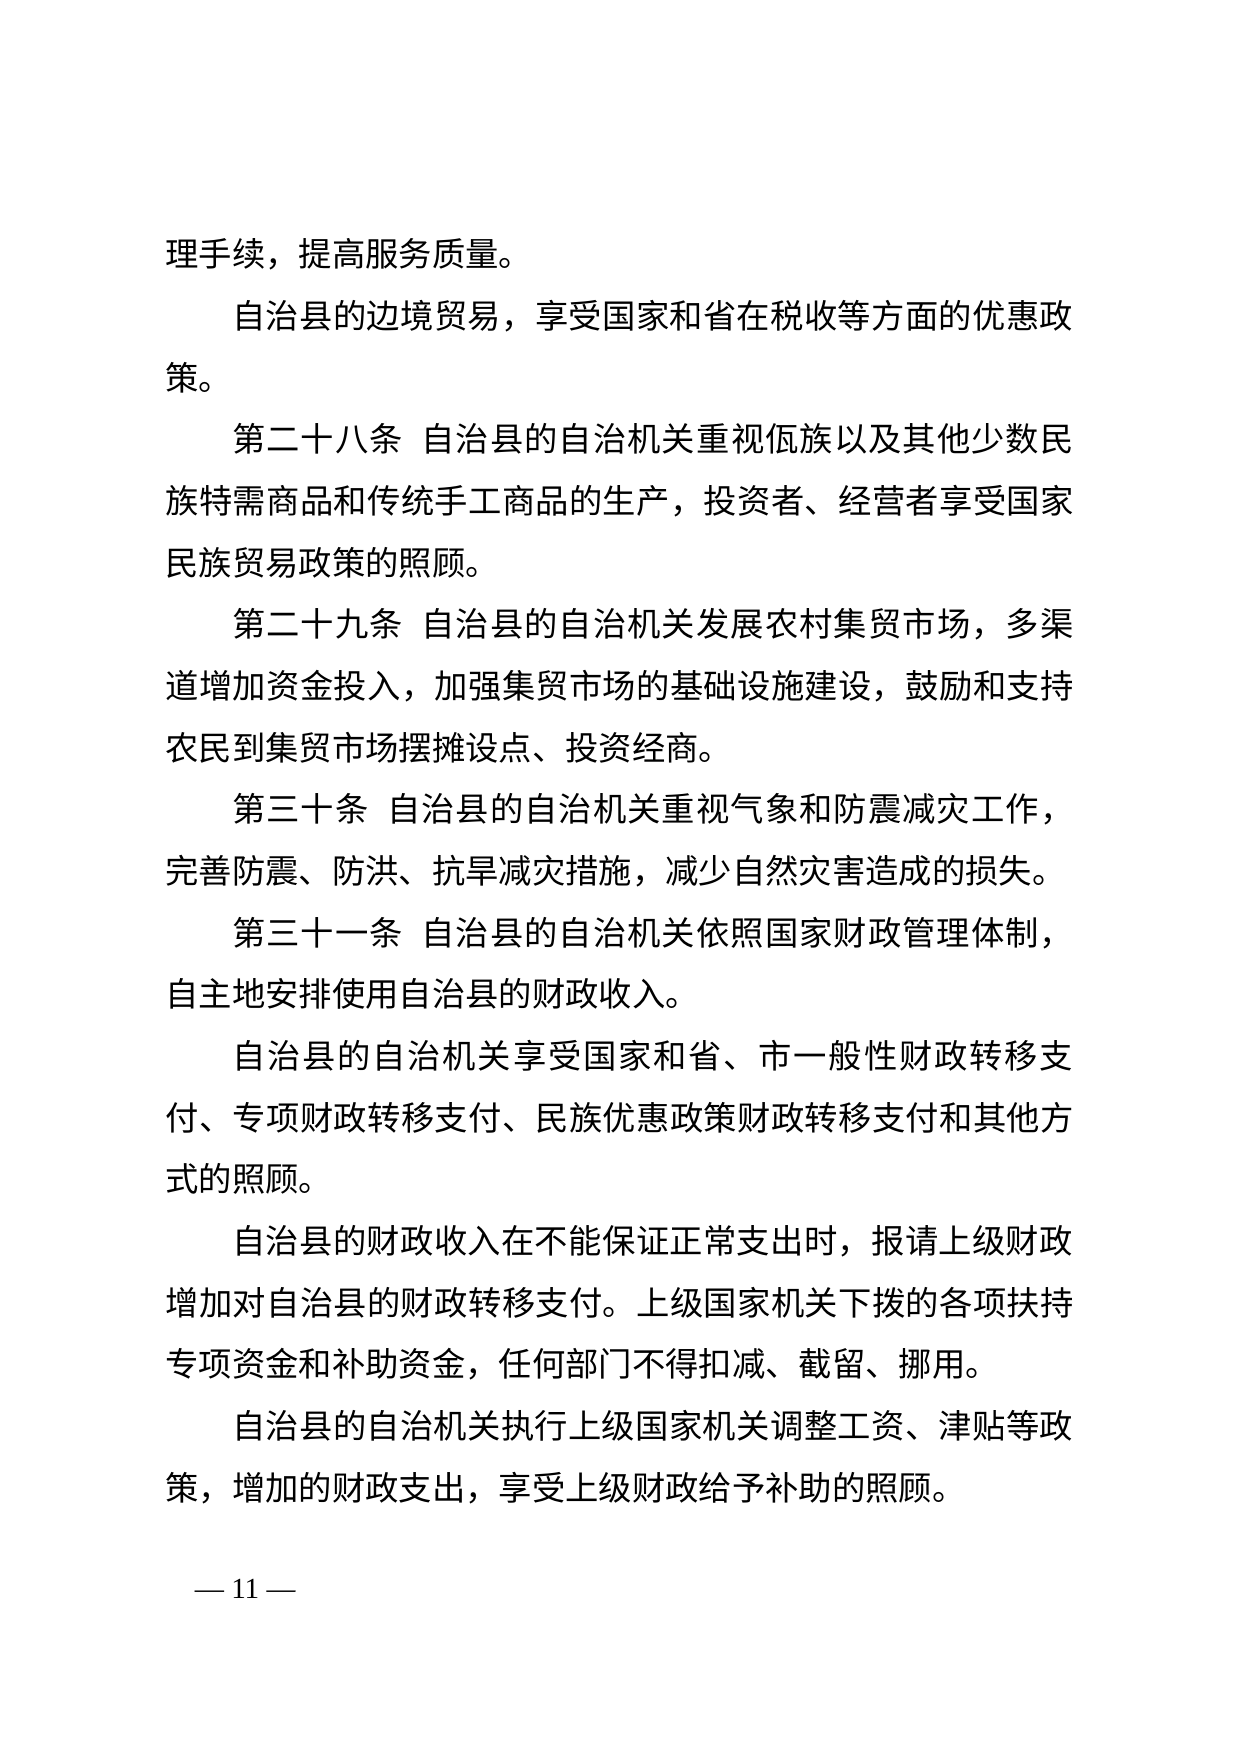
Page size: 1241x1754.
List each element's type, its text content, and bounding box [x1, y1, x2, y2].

text 第三十一条 自治县的自治机关依照国家财政管理体制，自主地安排使用自治县的财政收入。 [165, 896, 1075, 1019]
text 第三十条 自治县的自治机关重视气象和防震减灾工作，完善防震、防洪、抗旱减灾措施，减少自然灾害造成的损失。 [165, 772, 1075, 896]
text 第二十八条 自治县的自治机关重视佤族以及其他少数民族特需商品和传统手工商品的生产，投资者、经营者享受国家民族贸易政策的照顾。 [165, 402, 1075, 587]
text 自治县的自治机关执行上级国家机关调整工资、津贴等政策，增加的财政支出，享受上级财政给予补助的照顾。 [165, 1389, 1075, 1512]
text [165, 217, 1075, 279]
text 自治县的自治机关享受国家和省、市一般性财政转移支付、专项财政转移支付、民族优惠政策财政转移支付和其他方式的照顾。 [165, 1019, 1075, 1204]
text 自治县的边境贸易，享受国家和省在税收等方面的优惠政策。 [165, 279, 1075, 402]
text 第二十九条 自治县的自治机关发展农村集贸市场，多渠道增加资金投入，加强集贸市场的基础设施建设，鼓励和支持农民到集贸市场摆摊设点、投资经商。 [165, 587, 1075, 772]
text 自治县的财政收入在不能保证正常支出时，报请上级财政增加对自治县的财政转移支付。上级国家机关下拨的各项扶持专项资金和补助资金，任何部门不得扣减、截留、挪用。 [165, 1204, 1075, 1389]
